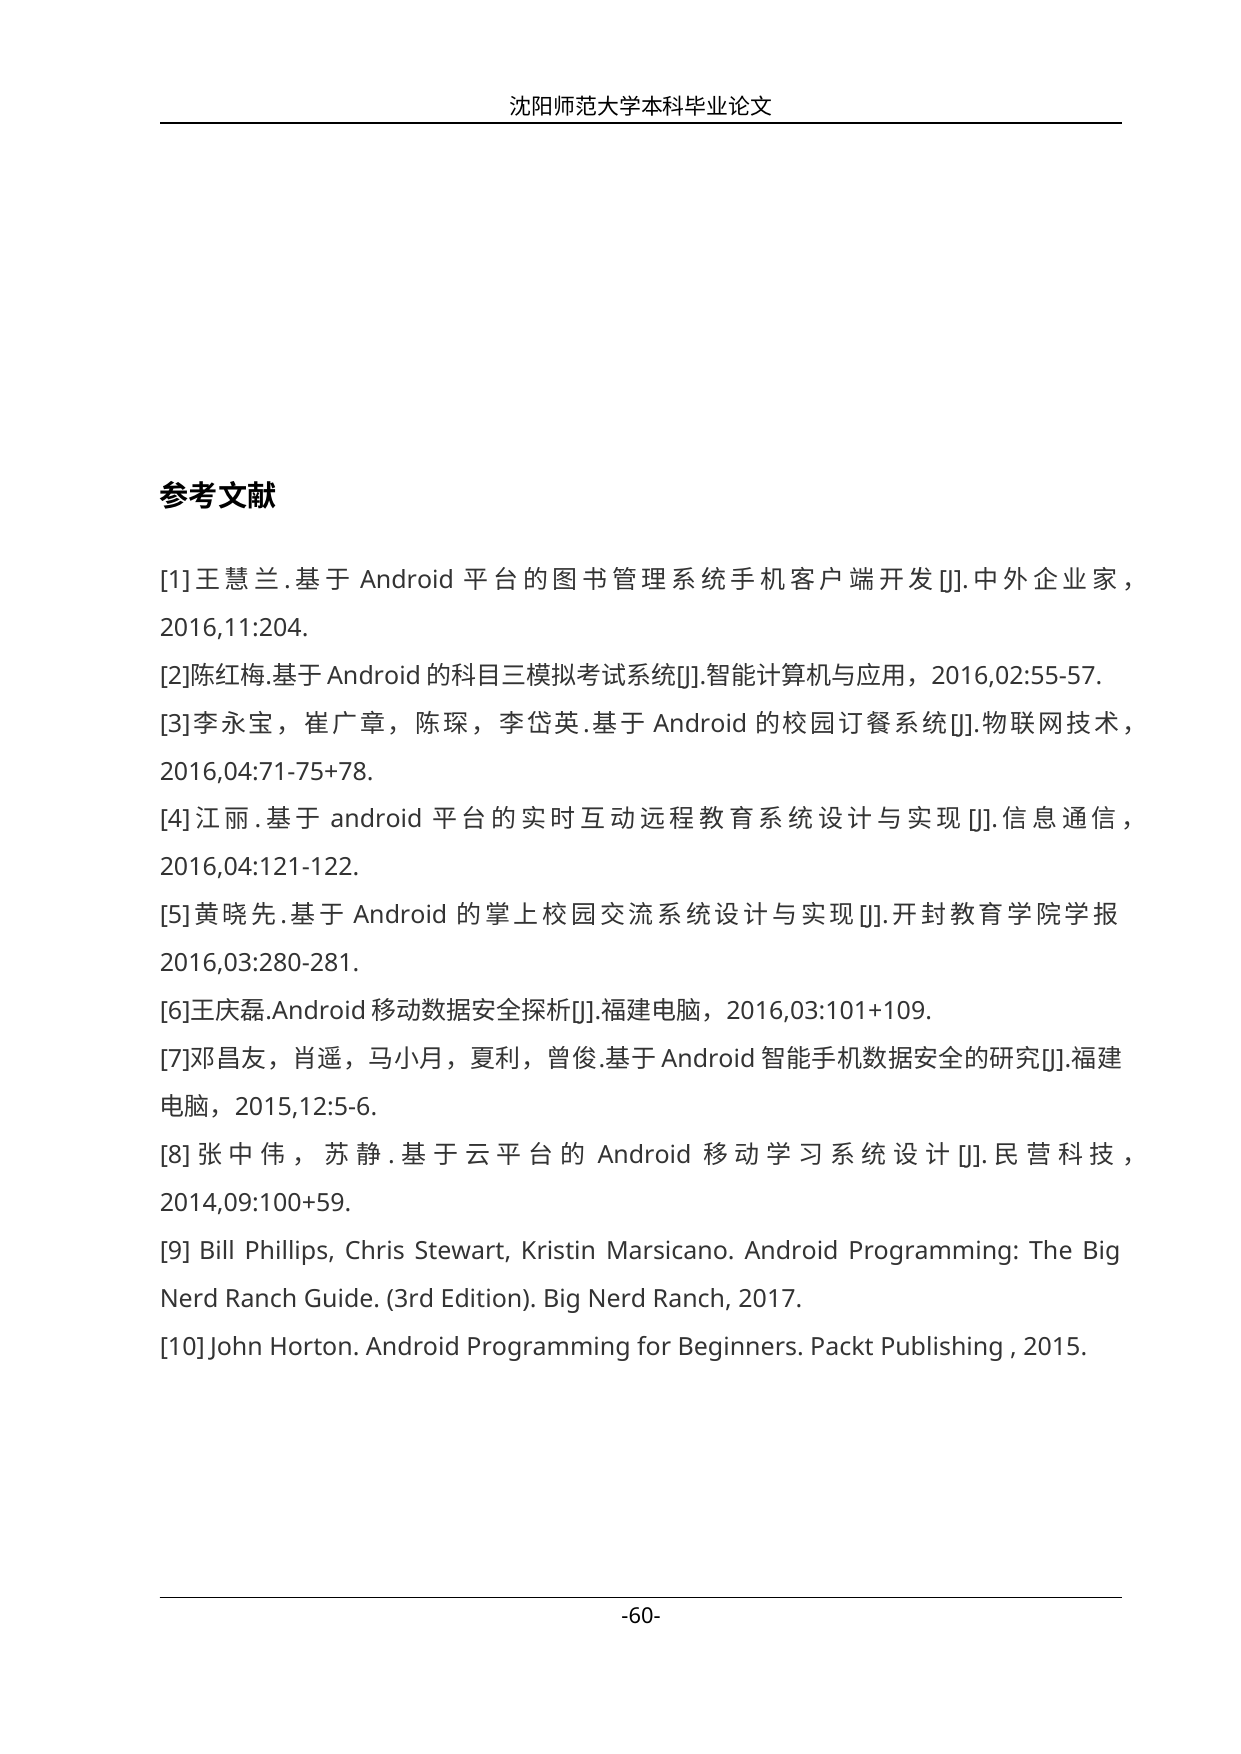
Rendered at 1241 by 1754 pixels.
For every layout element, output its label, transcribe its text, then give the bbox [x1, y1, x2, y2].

text [3]李永宝，崔广章，陈琛，李岱英.基于Android的校园订餐系统[J].物联网技术，2016,04:71-75+78. [159, 694, 1122, 789]
text [8]张中伟，苏静.基于云平台的Android移动学习系统设计[J].民营科技，2014,09:100+59. [159, 1125, 1122, 1221]
subtitle 参考文献 [159, 468, 1122, 516]
text [6]王庆磊.Android移动数据安全探析[J].福建电脑，2016,03:101+109. [159, 981, 1122, 1029]
text [7]邓昌友，肖遥，马小月，夏利，曾俊.基于Android智能手机数据安全的研究[J].福建电脑，2015,12:5-6. [159, 1029, 1122, 1125]
text [2]陈红梅.基于Android的科目三模拟考试系统[J].智能计算机与应用，2016,02:55-57. [159, 646, 1122, 694]
text [10] John Horton. Android Programming for Beginners. Packt Publishing , 2015. [159, 1317, 1122, 1364]
text [5]黄晓先.基于Android的掌上校园交流系统设计与实现[J].开封教育学院学报，2016,03:280-281. [159, 885, 1122, 981]
text [4]江丽.基于android平台的实时互动远程教育系统设计与实现[J].信息通信，2016,04:121-122. [159, 789, 1122, 885]
text [1]王慧兰.基于Android平台的图书管理系统手机客户端开发[J].中外企业家，2016,11:204. [159, 550, 1122, 646]
text [9] Bill Phillips, Chris Stewart, Kristin Marsicano. Android Programming: The Big Nerd Ranch Guide. (3rd Edition). Big Nerd Ranch, 2017. [159, 1221, 1122, 1317]
